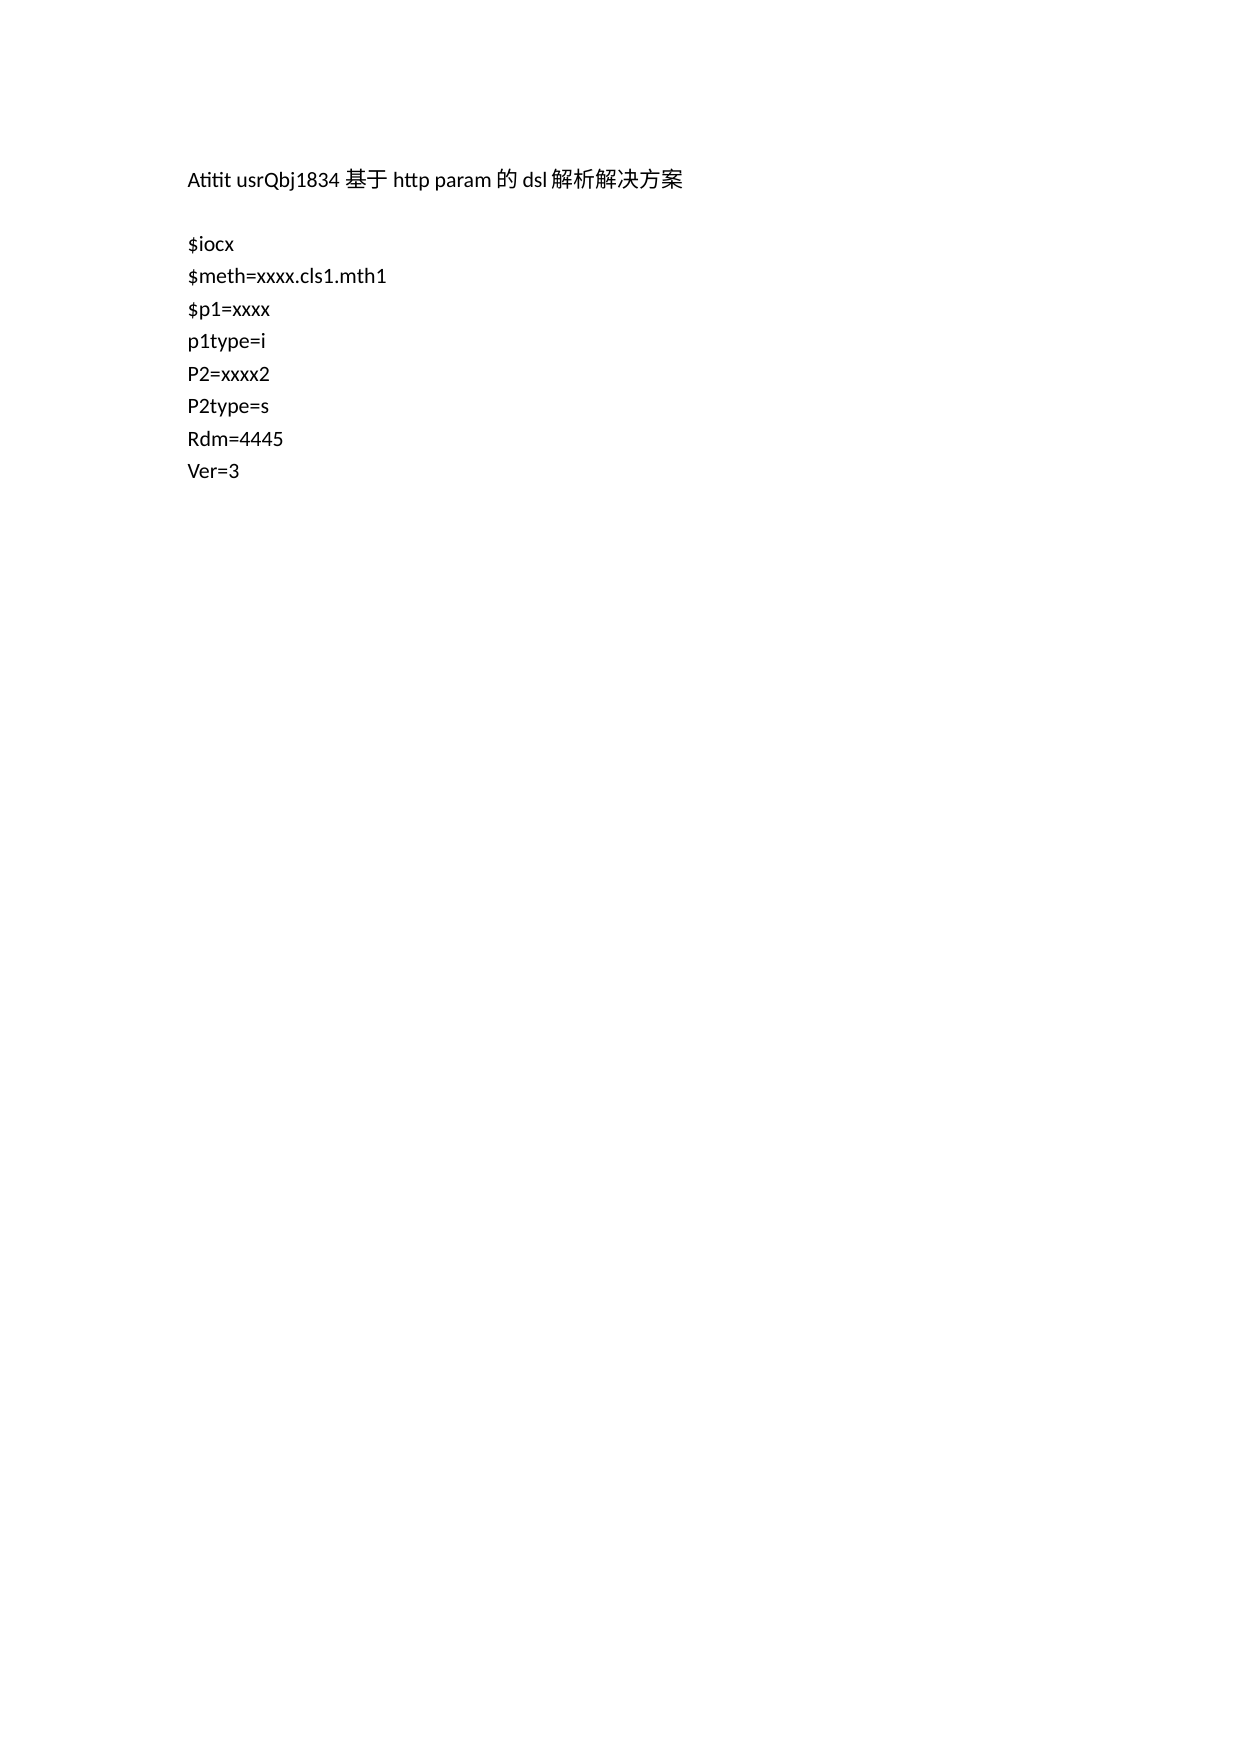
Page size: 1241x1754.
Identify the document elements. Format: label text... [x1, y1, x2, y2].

text Rdm=4445 [187, 422, 1053, 454]
text Atitit usrQbj1834 基于http param的dsl解析解决方案 [187, 162, 1053, 194]
text $iocx [187, 227, 1053, 259]
text $meth=xxxx.cls1.mth1 [187, 259, 1053, 292]
text P2=xxxx2 [187, 357, 1053, 389]
text p1type=i [187, 324, 1053, 357]
text P2type=s [187, 389, 1053, 422]
text $p1=xxxx [187, 292, 1053, 324]
text Ver=3 [187, 454, 1053, 487]
